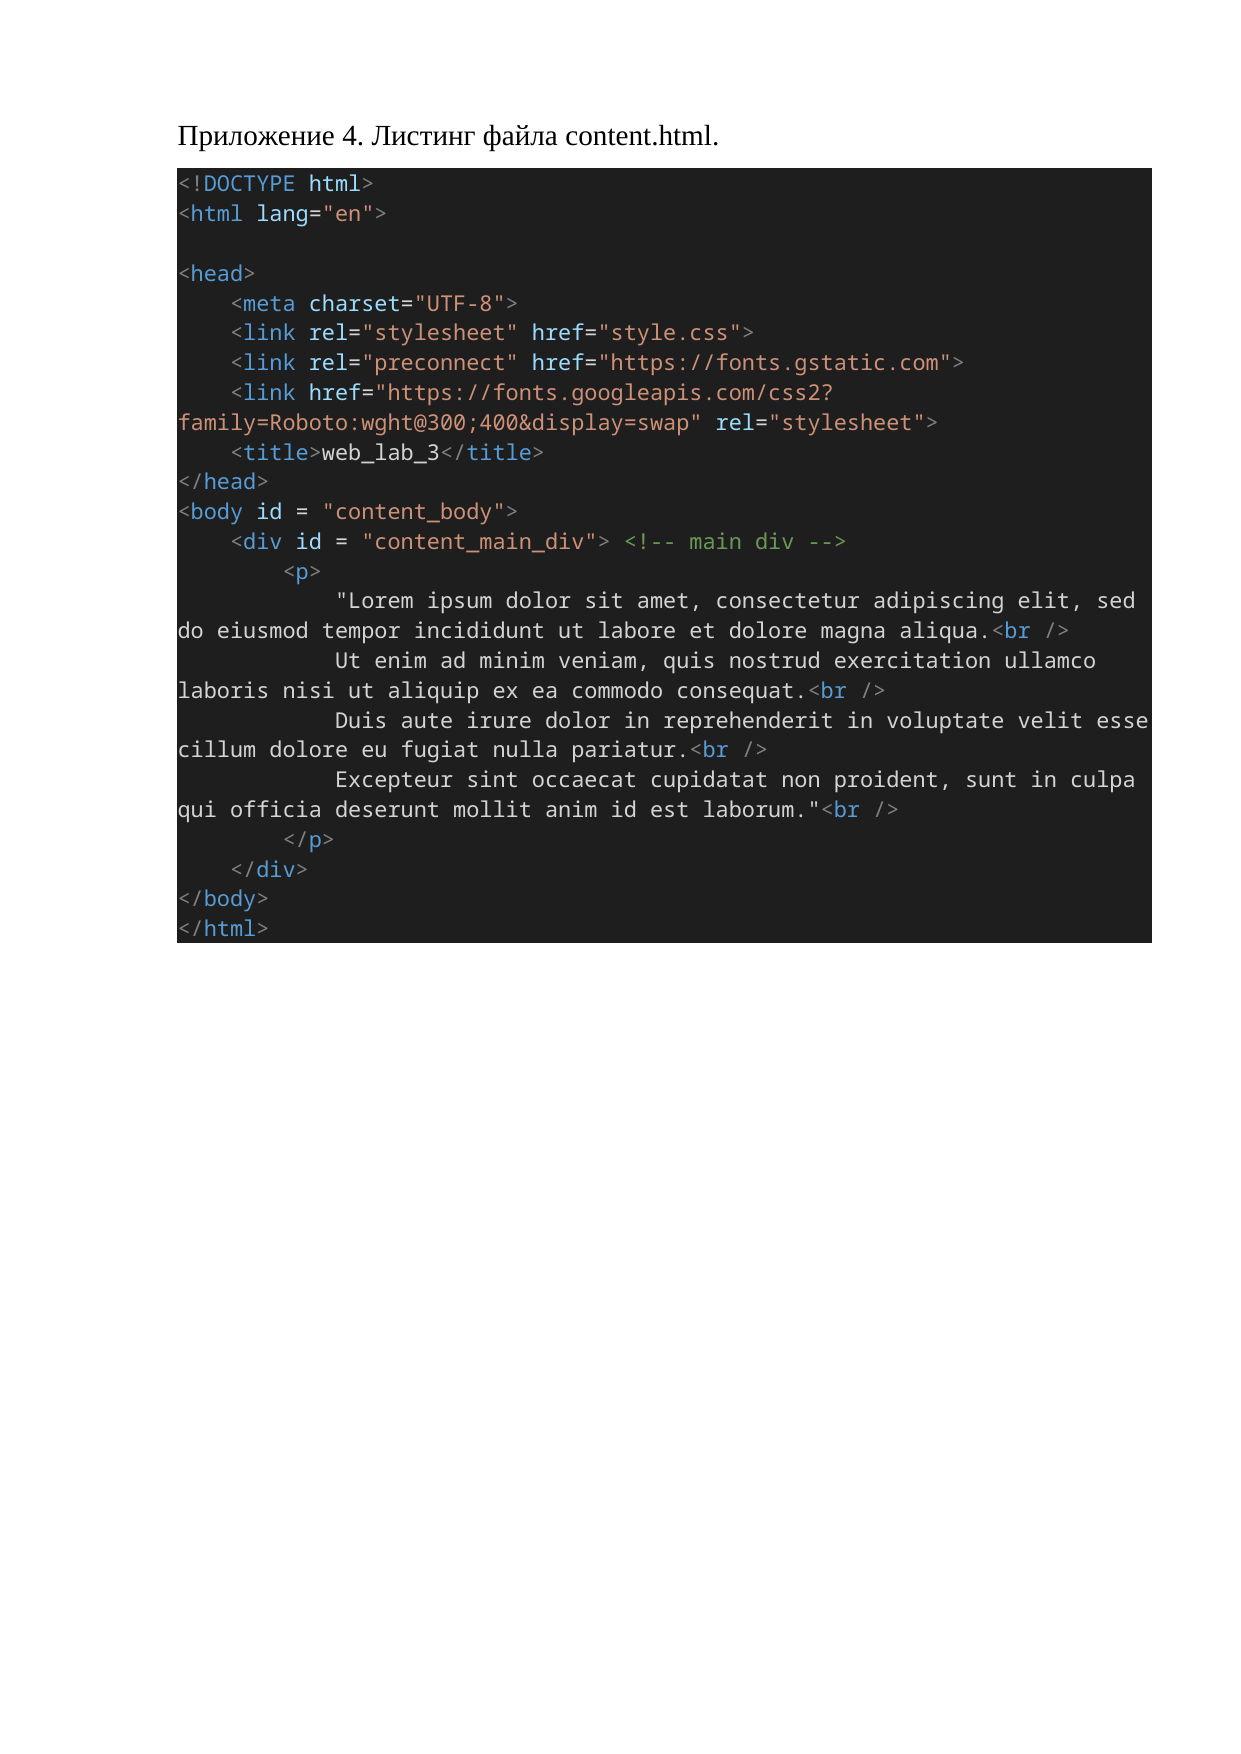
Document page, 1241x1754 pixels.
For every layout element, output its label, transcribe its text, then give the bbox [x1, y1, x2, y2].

text Ut enim ad minim veniam, quis nostrud exercitation ullamco laboris nisi ut aliquip ex ea commodo consequat.<br /> [177, 645, 1152, 705]
text <head> [177, 258, 1152, 288]
text <div id = "content_main_div"> <!-- main div --> [177, 526, 1152, 556]
text <link rel="stylesheet" href="style.css"> [177, 317, 1152, 347]
text </head> [177, 466, 1152, 496]
text <html lang="en"> [177, 198, 1152, 228]
text </div> [177, 854, 1152, 883]
text "Lorem ipsum dolor sit amet, consectetur adipiscing elit, sed do eiusmod tempor incididunt ut labore et dolore magna aliqua.<br /> [177, 586, 1152, 645]
text </body> [177, 883, 1152, 913]
text <link rel="preconnect" href="https://fonts.gstatic.com"> [177, 347, 1152, 377]
text <meta charset="UTF-8"> [177, 288, 1152, 317]
text Приложение 4. Листинг файла content.html. [177, 118, 1152, 152]
text <title>web_lab_3</title> [177, 437, 1152, 466]
text </html> [177, 913, 1152, 943]
text </p> [177, 824, 1152, 854]
text <p> [177, 556, 1152, 586]
text <!DOCTYPE html> [177, 168, 1152, 198]
text <link href="https://fonts.googleapis.com/css2?family=Roboto:wght@300;400&display=swap" rel="stylesheet"> [177, 377, 1152, 437]
text Duis aute irure dolor in reprehenderit in voluptate velit esse cillum dolore eu fugiat nulla pariatur.<br /> [177, 705, 1152, 764]
text Excepteur sint occaecat cupidatat non proident, sunt in culpa qui officia deserunt mollit anim id est laborum."<br /> [177, 764, 1152, 824]
text <body id = "content_body"> [177, 496, 1152, 526]
